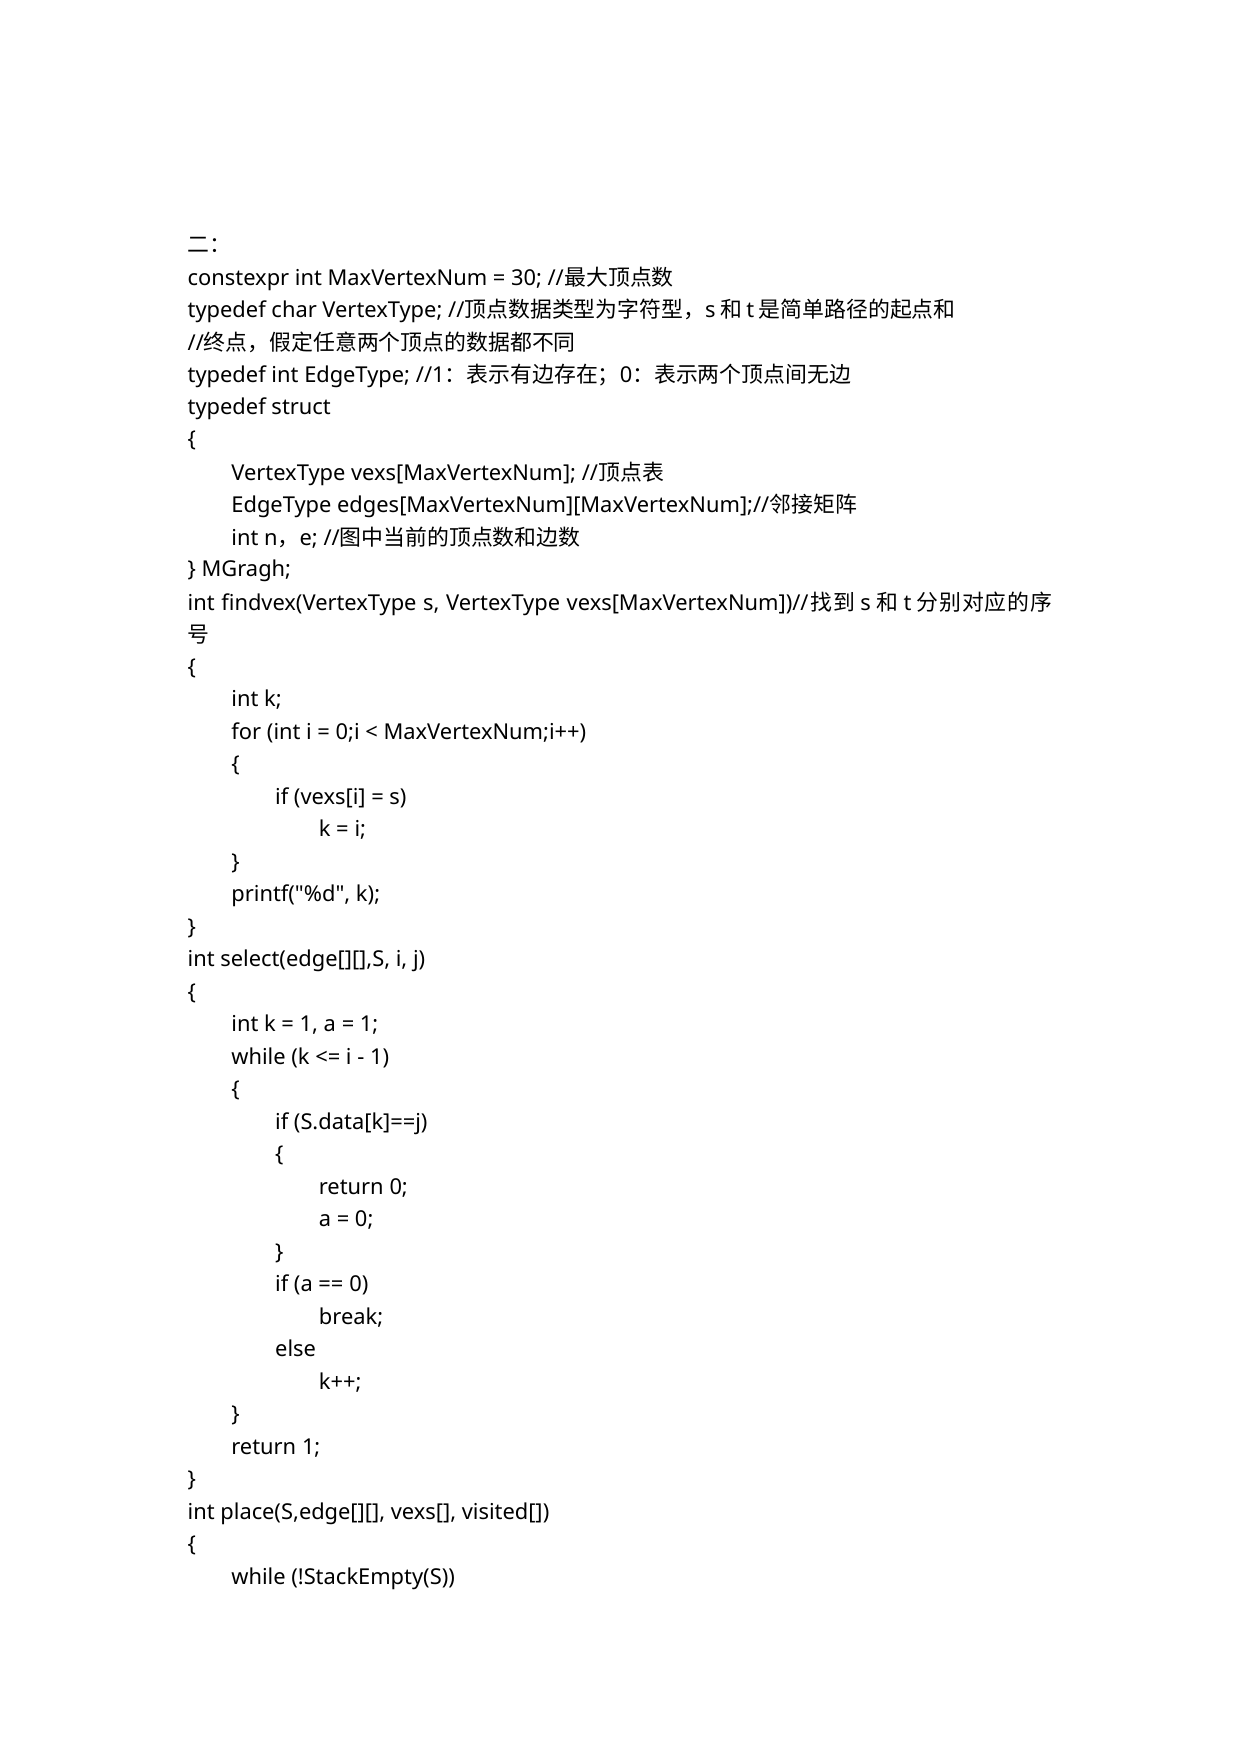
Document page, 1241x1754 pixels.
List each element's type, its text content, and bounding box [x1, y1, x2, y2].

text return 1; [187, 1429, 1053, 1462]
text } MGragh; [187, 552, 1053, 584]
text else [187, 1332, 1053, 1364]
text //终点，假定任意两个顶点的数据都不同 [187, 324, 1053, 357]
text } [187, 844, 1053, 877]
text if (vexs[i] = s) [187, 779, 1053, 812]
text int place(S,edge[][], vexs[], visited[]) [187, 1494, 1053, 1527]
text 二： [187, 227, 1053, 259]
text typedef char VertexType; //顶点数据类型为字符型，s和t是简单路径的起点和 [187, 292, 1053, 324]
text break; [187, 1299, 1053, 1332]
text EdgeType edges[MaxVertexNum][MaxVertexNum];//邻接矩阵 [187, 487, 1053, 519]
text if (a == 0) [187, 1267, 1053, 1299]
text a = 0; [187, 1202, 1053, 1234]
text k = i; [187, 812, 1053, 844]
text int findvex(VertexType s, VertexType vexs[MaxVertexNum])//找到s和t分别对应的序号 [187, 584, 1053, 649]
text { [187, 1527, 1053, 1559]
text return 0; [187, 1169, 1053, 1202]
text typedef int EdgeType; //1：表示有边存在；0：表示两个顶点间无边 [187, 357, 1053, 389]
text { [187, 649, 1053, 682]
text if (S.data[k]==j) [187, 1104, 1053, 1137]
text } [187, 1462, 1053, 1494]
text while (!StackEmpty(S)) [187, 1559, 1053, 1592]
text typedef struct [187, 389, 1053, 422]
text } [187, 1397, 1053, 1429]
text constexpr int MaxVertexNum = 30; //最大顶点数 [187, 259, 1053, 292]
text { [187, 1137, 1053, 1169]
text int k = 1, a = 1; [187, 1007, 1053, 1039]
text k++; [187, 1364, 1053, 1397]
text { [187, 747, 1053, 779]
text for (int i = 0;i < MaxVertexNum;i++) [187, 714, 1053, 747]
text VertexType vexs[MaxVertexNum]; //顶点表 [187, 454, 1053, 487]
text } [187, 909, 1053, 942]
text } [187, 1234, 1053, 1267]
text while (k <= i - 1) [187, 1039, 1053, 1072]
text { [187, 422, 1053, 454]
text int k; [187, 682, 1053, 714]
text { [187, 1072, 1053, 1104]
text printf("%d", k); [187, 877, 1053, 909]
text int select(edge[][],S, i, j) [187, 942, 1053, 974]
text { [187, 974, 1053, 1007]
text int n，e; //图中当前的顶点数和边数 [187, 519, 1053, 552]
